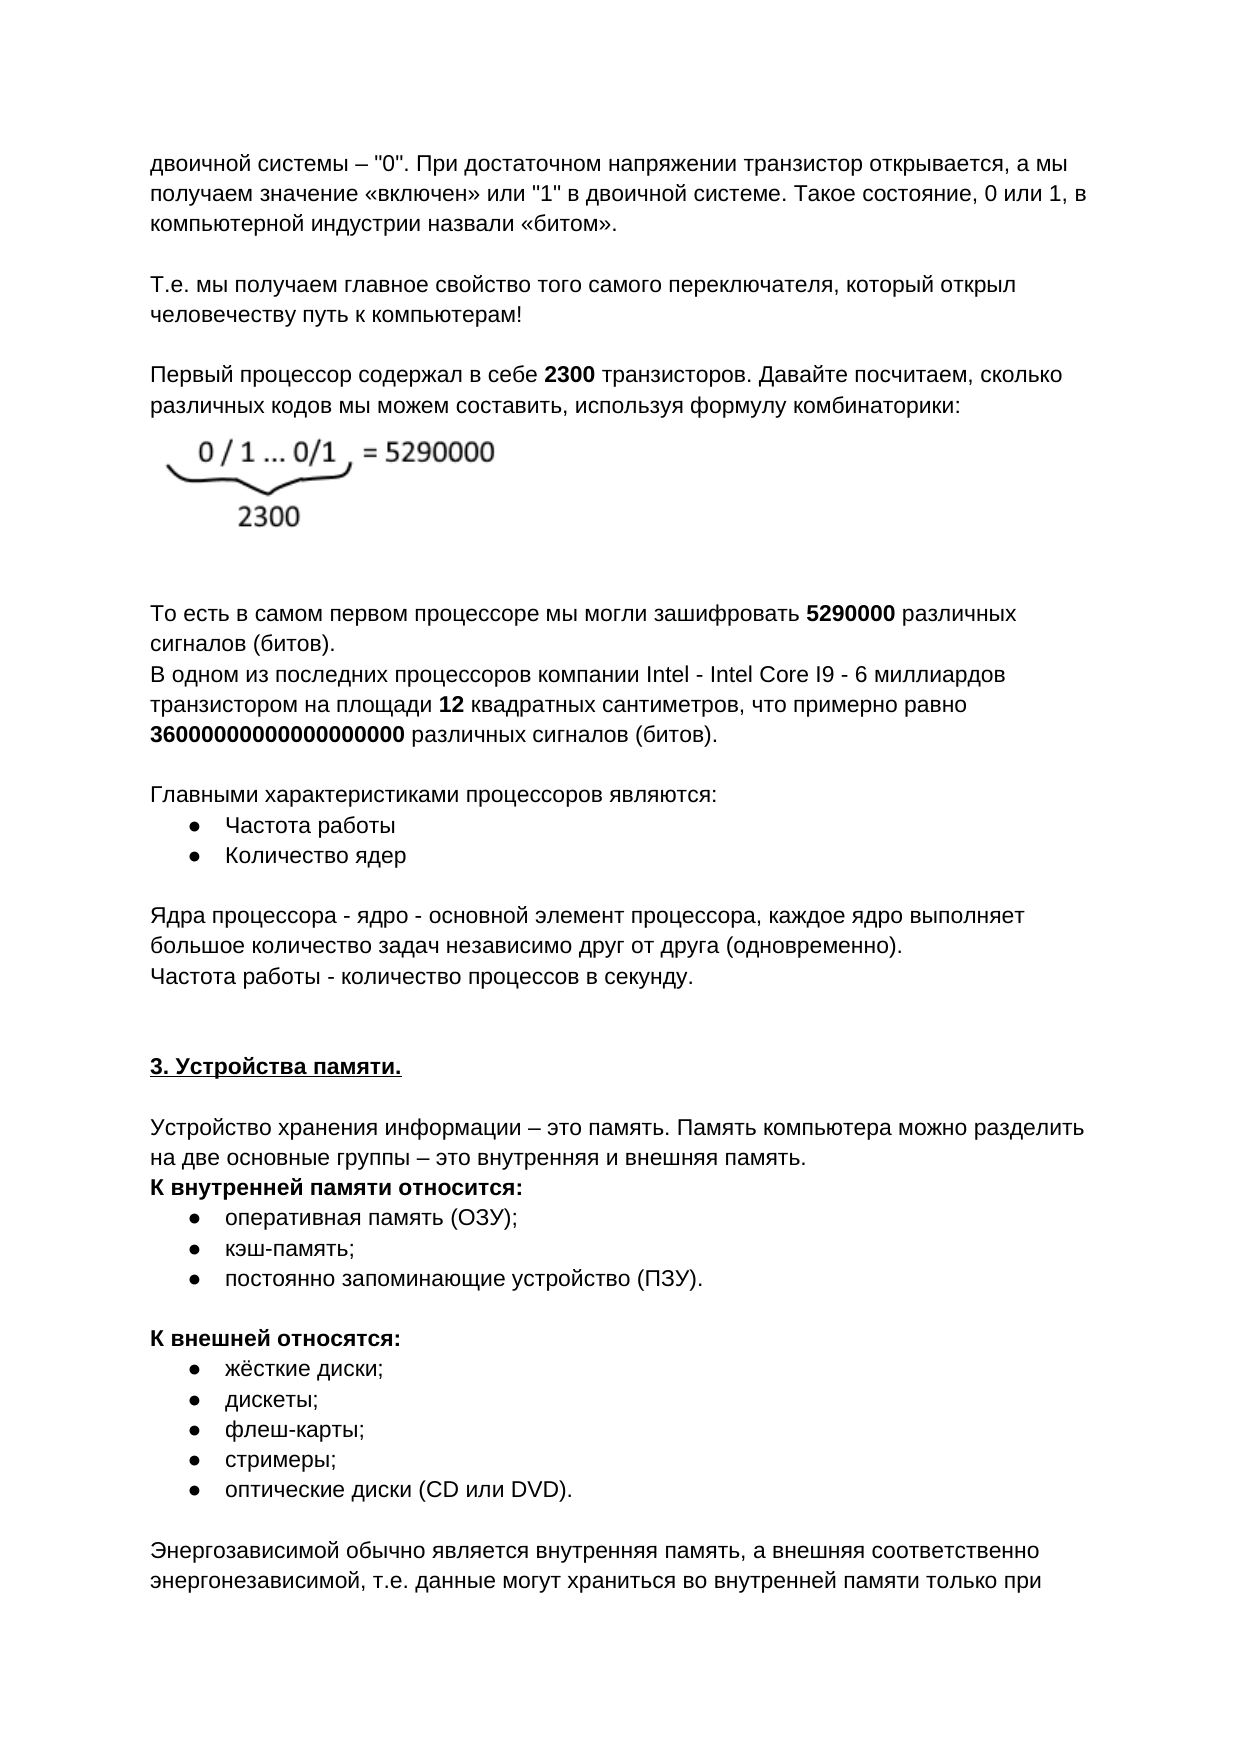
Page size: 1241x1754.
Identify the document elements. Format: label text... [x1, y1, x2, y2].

text Устройство хранения информации – это память. Память компьютера можно разделить на две основные группы – это внутренняя и внешняя память. [150, 1114, 1090, 1170]
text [150, 1537, 1090, 1593]
text К внешней относятся: [150, 1325, 1090, 1352]
list флеш-карты; [187, 1416, 1090, 1442]
picture [150, 421, 502, 536]
text Частота работы - количество процессов в секунду. [150, 963, 1090, 989]
text Главными характеристиками процессоров являются: [150, 781, 1090, 808]
list жёсткие диски; [187, 1355, 1090, 1382]
list оперативная память (ОЗУ); [187, 1204, 1090, 1231]
text Ядра процессора - ядро - основной элемент процессора, каждое ядро выполняет большое количество задач независимо друг от друга (одновременно). [150, 902, 1090, 959]
text К внутренней памяти относится: [150, 1174, 1090, 1201]
list оптические диски (CD или DVD). [187, 1476, 1090, 1503]
text В одном из последних процессоров компании Intel - Intel Core I9 - 6 миллиардов транзистором на площади 12 квадратных сантиметров, что примерно равно 36000000000000000000 различных сигналов (битов). [150, 661, 1090, 747]
text То есть в самом первом процессоре мы могли зашифровать 5290000 различных сигналов (битов). [150, 600, 1090, 657]
list дискеты; [187, 1386, 1090, 1412]
list стримеры; [187, 1446, 1090, 1472]
text Первый процессор содержал в себе 2300 транзисторов. Давайте посчитаем, сколько различных кодов мы можем составить, используя формулу комбинаторики: [150, 361, 1090, 418]
text 3. Устройства памяти. [150, 1053, 1090, 1080]
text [150, 150, 1090, 237]
list Количество ядер [187, 842, 1090, 868]
list Частота работы [187, 812, 1090, 838]
list постоянно запоминающие устройство (ПЗУ). [187, 1265, 1090, 1291]
text Т.е. мы получаем главное свойство того самого переключателя, который открыл человечеству путь к компьютерам! [150, 271, 1090, 327]
list кэш-память; [187, 1234, 1090, 1261]
